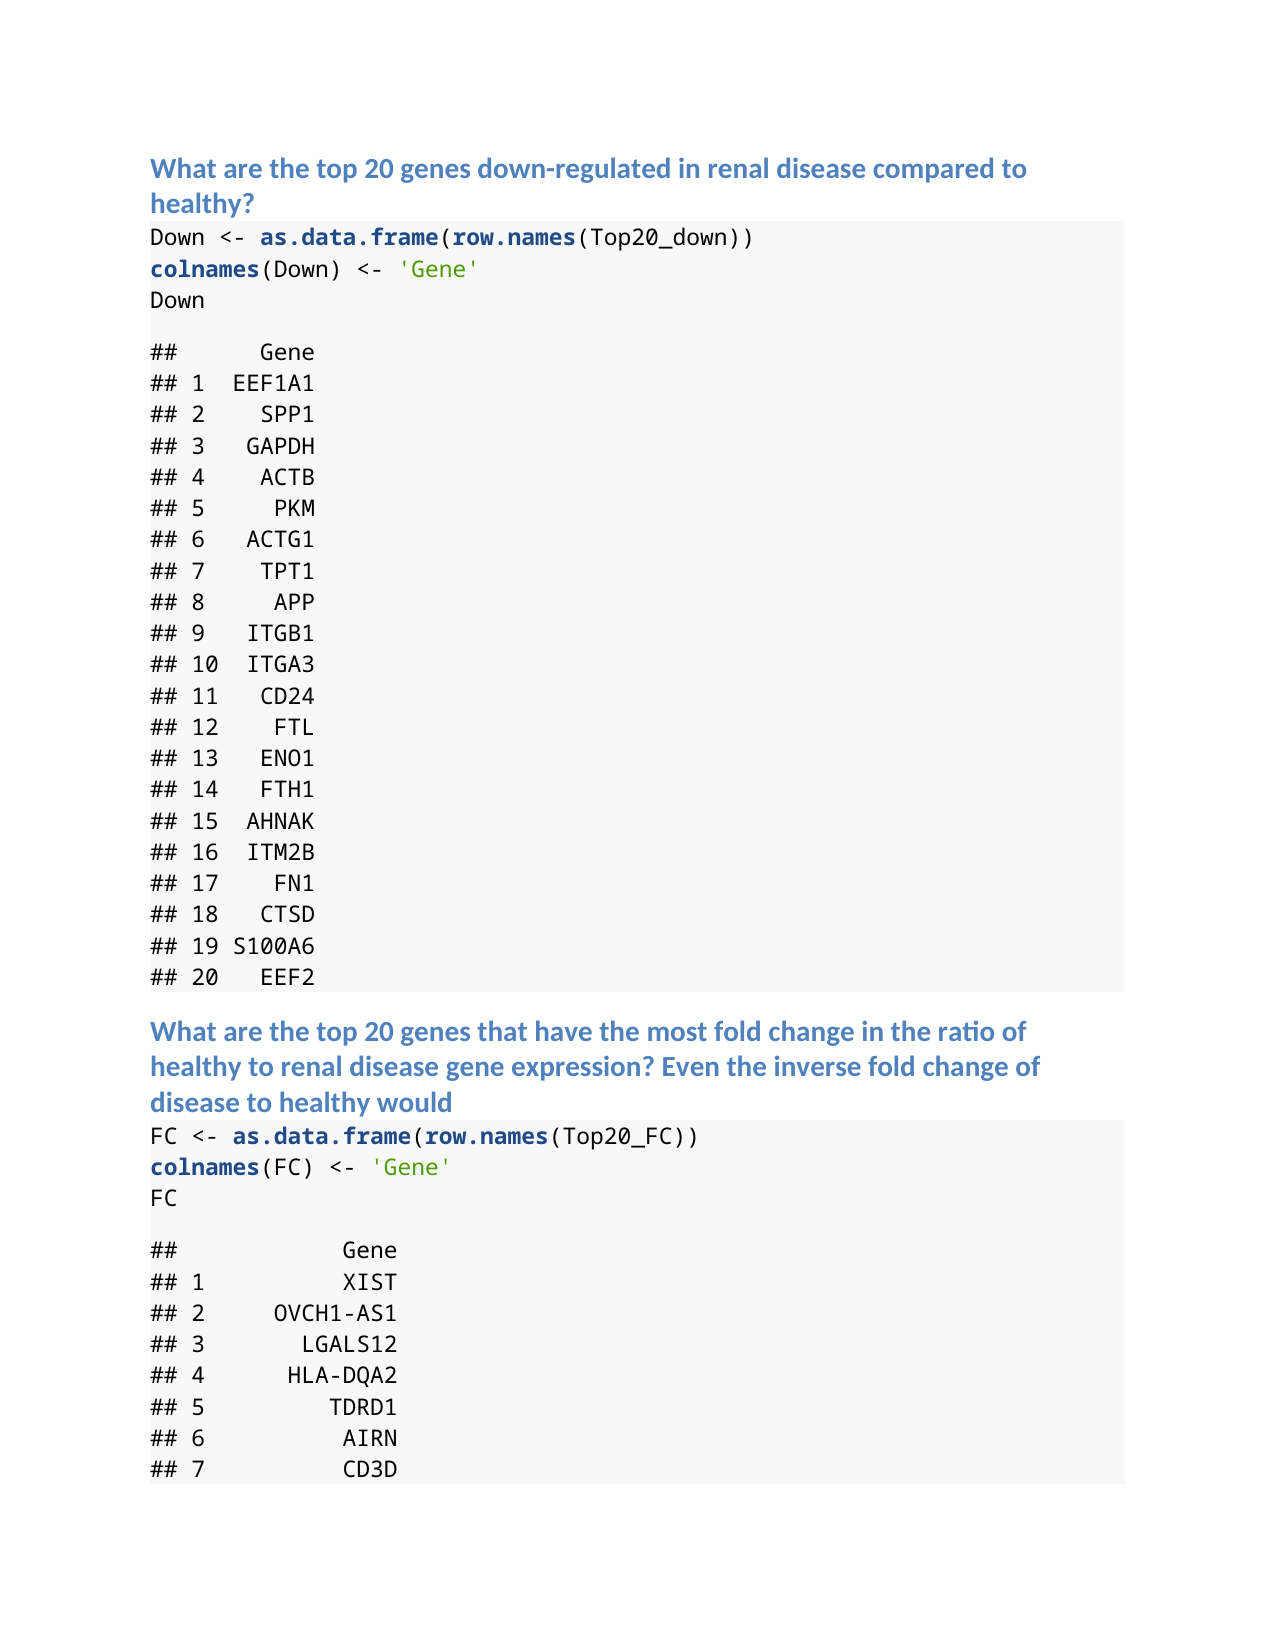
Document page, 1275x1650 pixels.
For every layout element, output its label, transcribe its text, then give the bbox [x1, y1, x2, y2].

subtitle What are the top 20 genes down-regulated in renal disease compared to healthy? [150, 150, 1125, 221]
text FC <- as.data.frame(row.names(Top20_FC)) colnames(FC) <- 'Gene' FC [177, 1120, 1125, 1213]
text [150, 1234, 1125, 1484]
text Down <- as.data.frame(row.names(Top20_down)) colnames(Down) <- 'Gene' Down [150, 221, 1125, 315]
text ## Gene ## 1 EEF1A1 ## 2 SPP1 ## 3 GAPDH ## 4 ACTB ## 5 PKM ## 6 ACTG1 ## 7 TPT1 ## 8 APP ## 9 ITGB1 ## 10 ITGA3 ## 11 CD24 ## 12 FTL ## 13 ENO1 ## 14 FTH1 ## 15 AHNAK ## 16 ITM2B ## 17 FN1 ## 18 CTSD ## 19 S100A6 ## 20 EEF2 [150, 336, 1125, 992]
subtitle What are the top 20 genes that have the most fold change in the ratio of healthy to renal disease gene expression? Even the inverse fold change of disease to healthy would [150, 1013, 1125, 1120]
